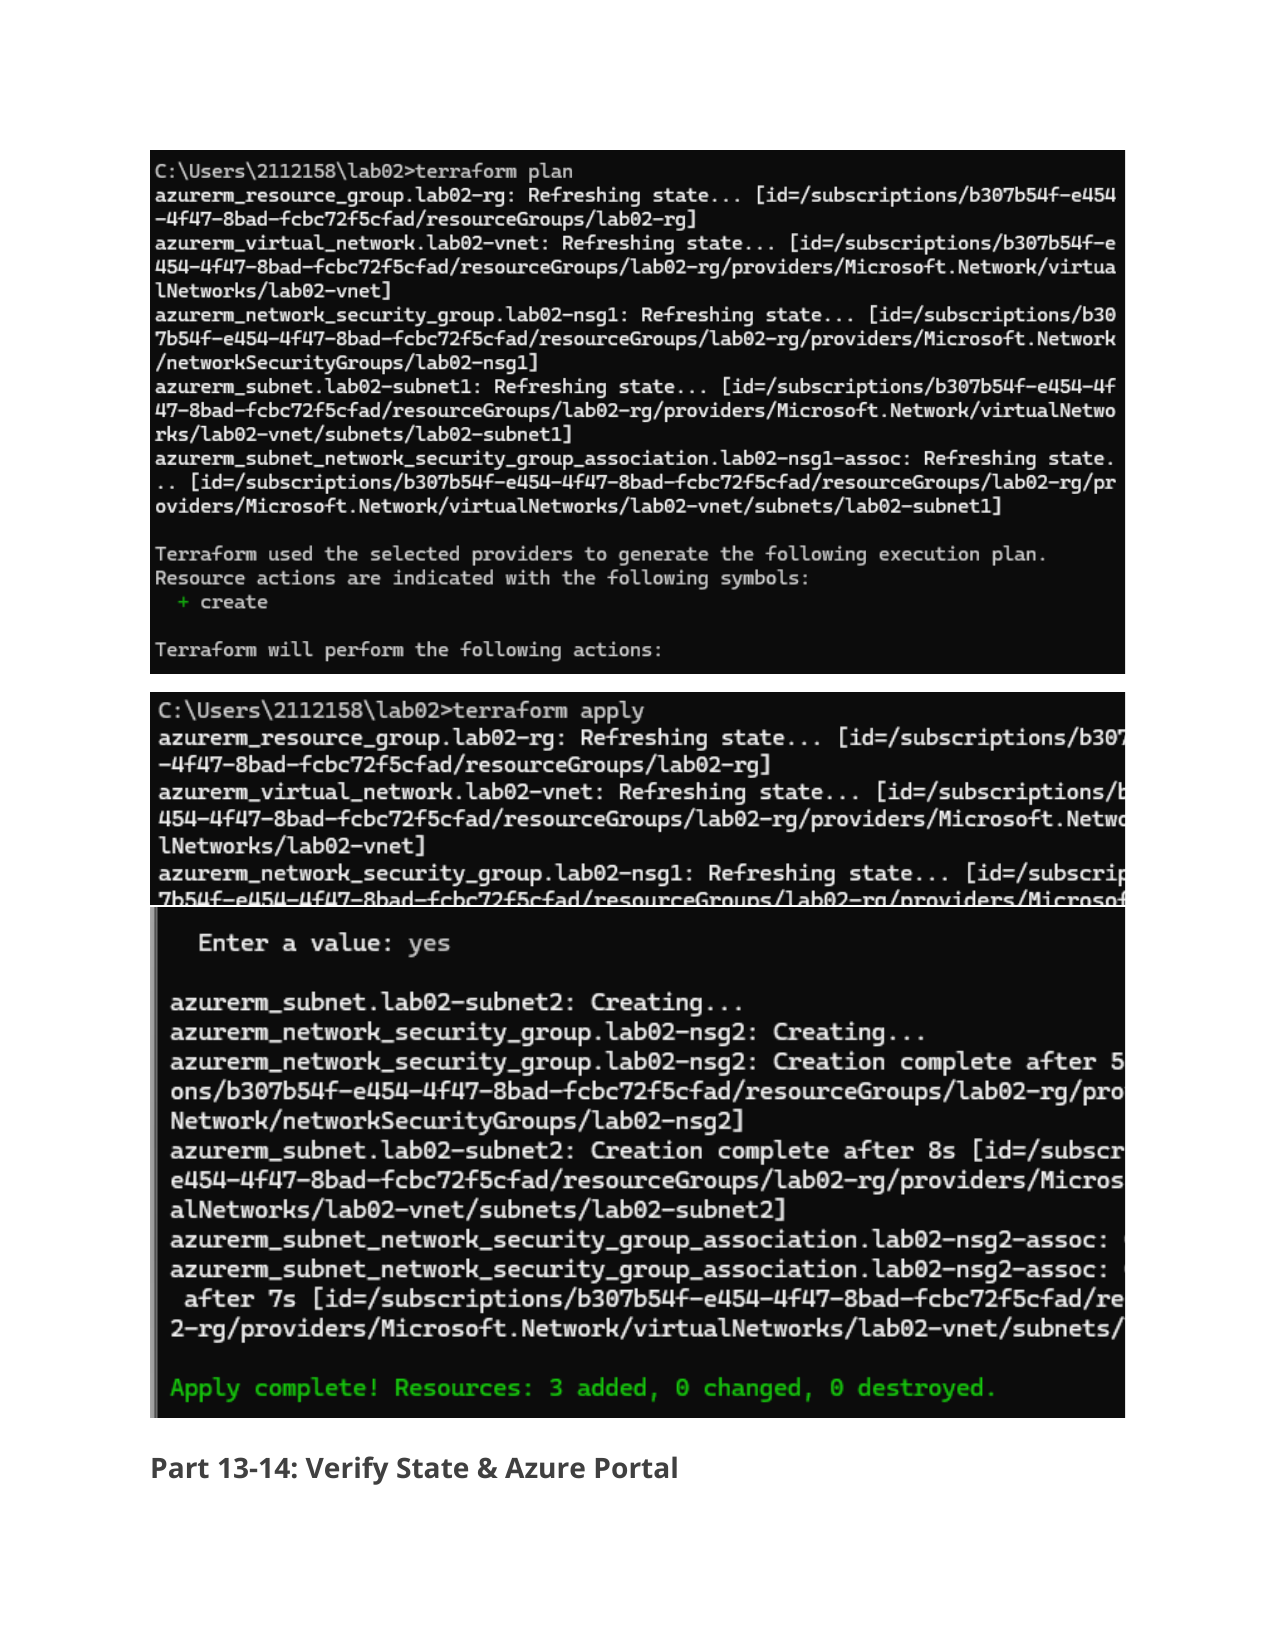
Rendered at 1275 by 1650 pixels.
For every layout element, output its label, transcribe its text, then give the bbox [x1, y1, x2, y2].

picture [150, 907, 1125, 1418]
picture [150, 692, 1125, 905]
picture [150, 150, 1125, 674]
subtitle Part 13-14: Verify State & Azure Portal [150, 1449, 1125, 1487]
